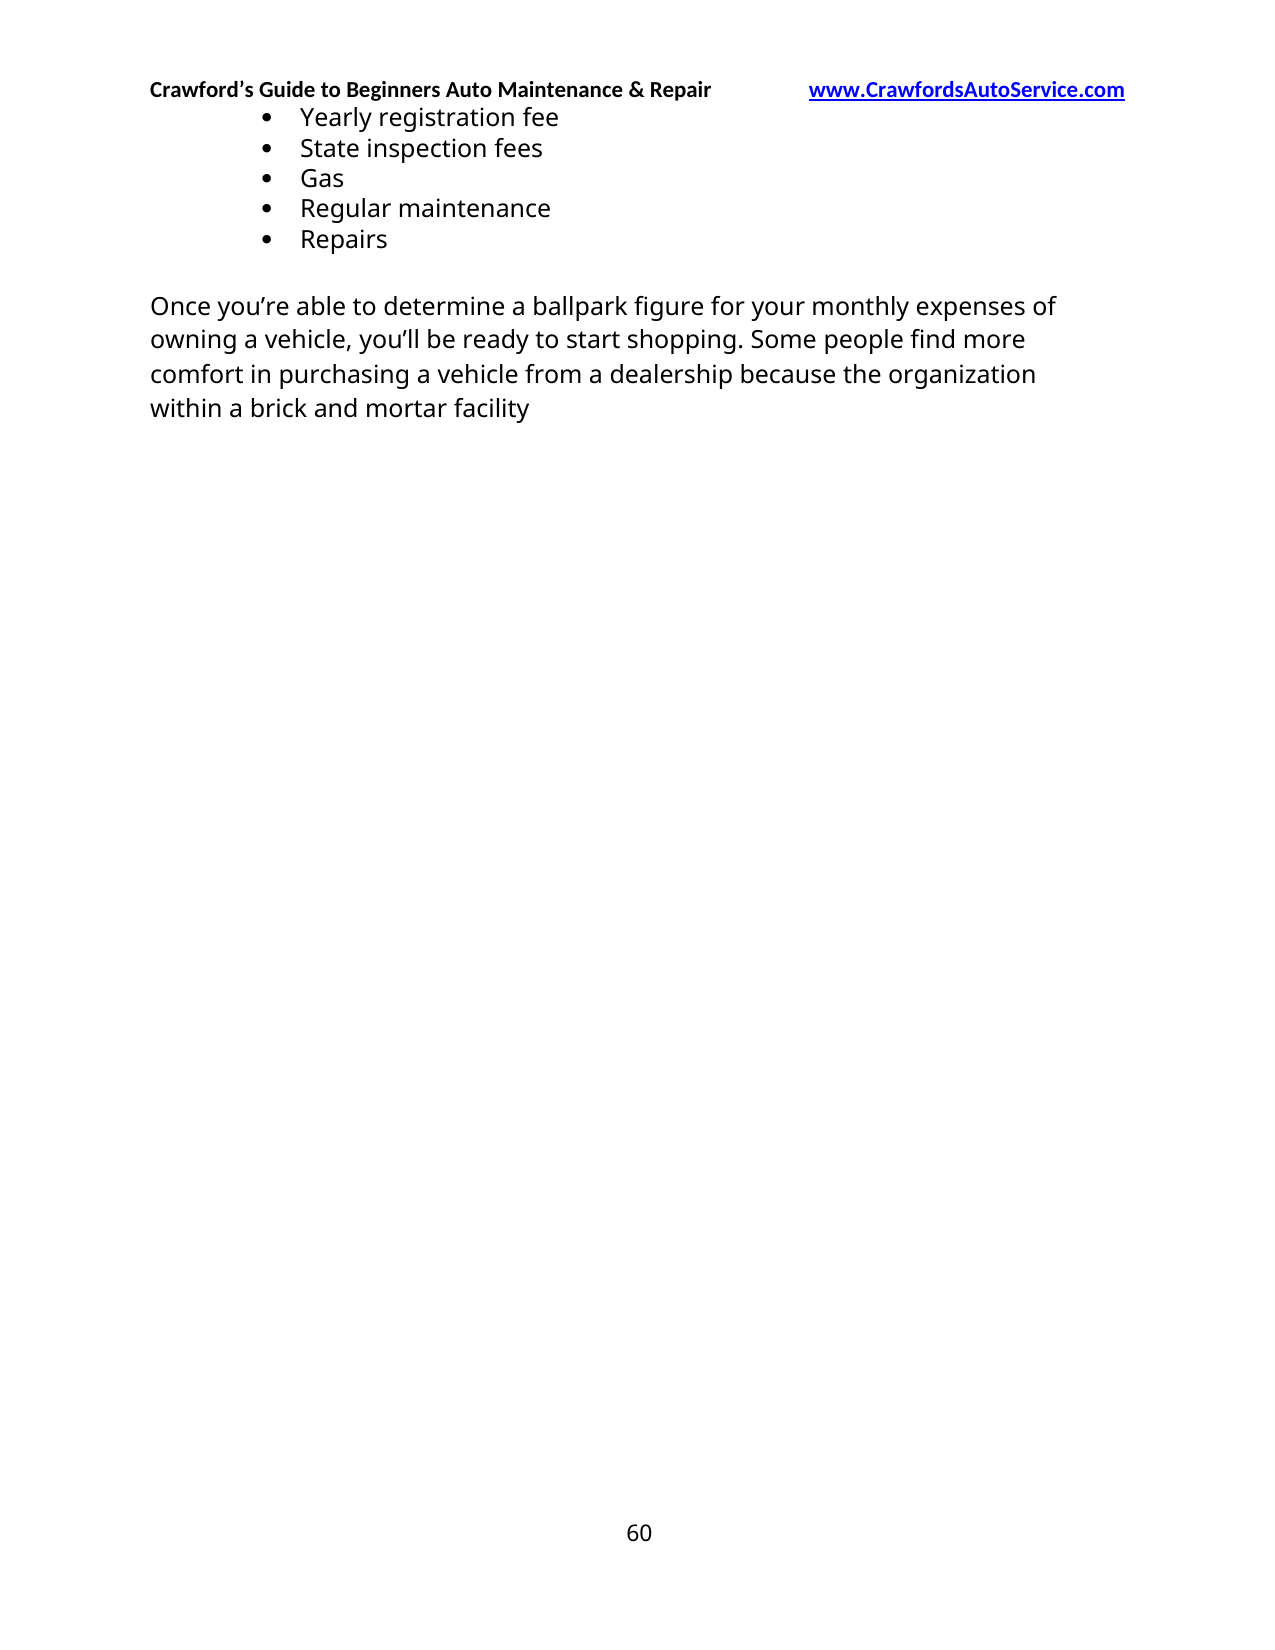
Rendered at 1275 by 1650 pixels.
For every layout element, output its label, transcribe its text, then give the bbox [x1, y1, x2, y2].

list Gas [262, 163, 1135, 193]
list State inspection fees [262, 133, 1135, 163]
list Yearly registration fee [262, 102, 1135, 133]
list Repairs [262, 224, 1135, 254]
list Regular maintenance [262, 193, 1135, 224]
text Once you’re able to determine a ballpark figure for your monthly expenses of owning a vehicle, you’ll be ready to start shopping. Some people find more comfort in purchasing a vehicle from a dealership because the organization within a brick and mortar facility [150, 288, 1115, 424]
